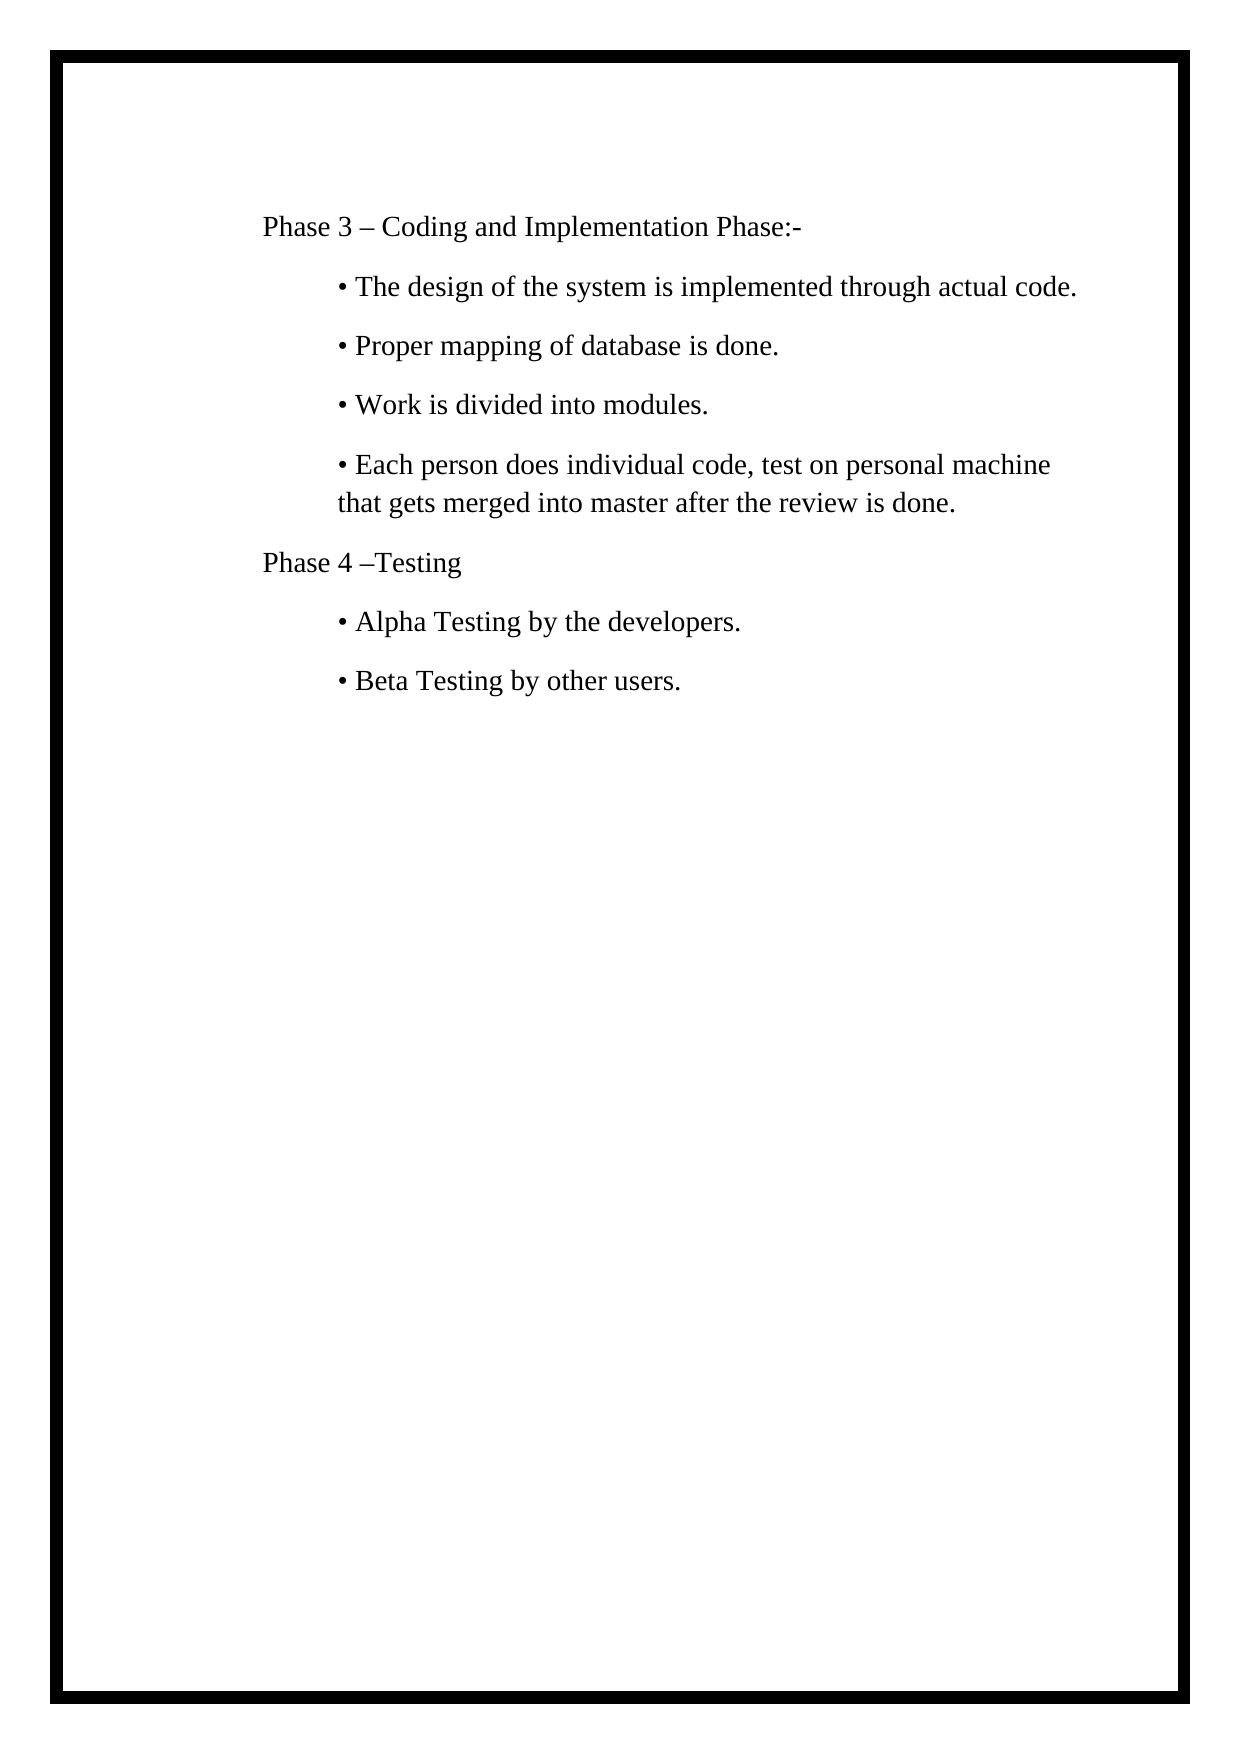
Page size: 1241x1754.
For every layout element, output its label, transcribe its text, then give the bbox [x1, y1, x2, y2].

text • The design of the system is implemented through actual code. [337, 269, 1090, 302]
text • Beta Testing by other users. [337, 663, 1090, 697]
text • Alpha Testing by the developers. [337, 604, 1090, 638]
text • Proper mapping of database is done. [337, 328, 1090, 362]
text Phase 3 – Coding and Implementation Phase:- [262, 209, 1090, 243]
text • Work is divided into modules. [337, 387, 1090, 421]
text Phase 4 –Testing [262, 545, 1090, 578]
text • Each person does individual code, test on personal machine that gets merged into master after the review is done. [337, 447, 1090, 519]
